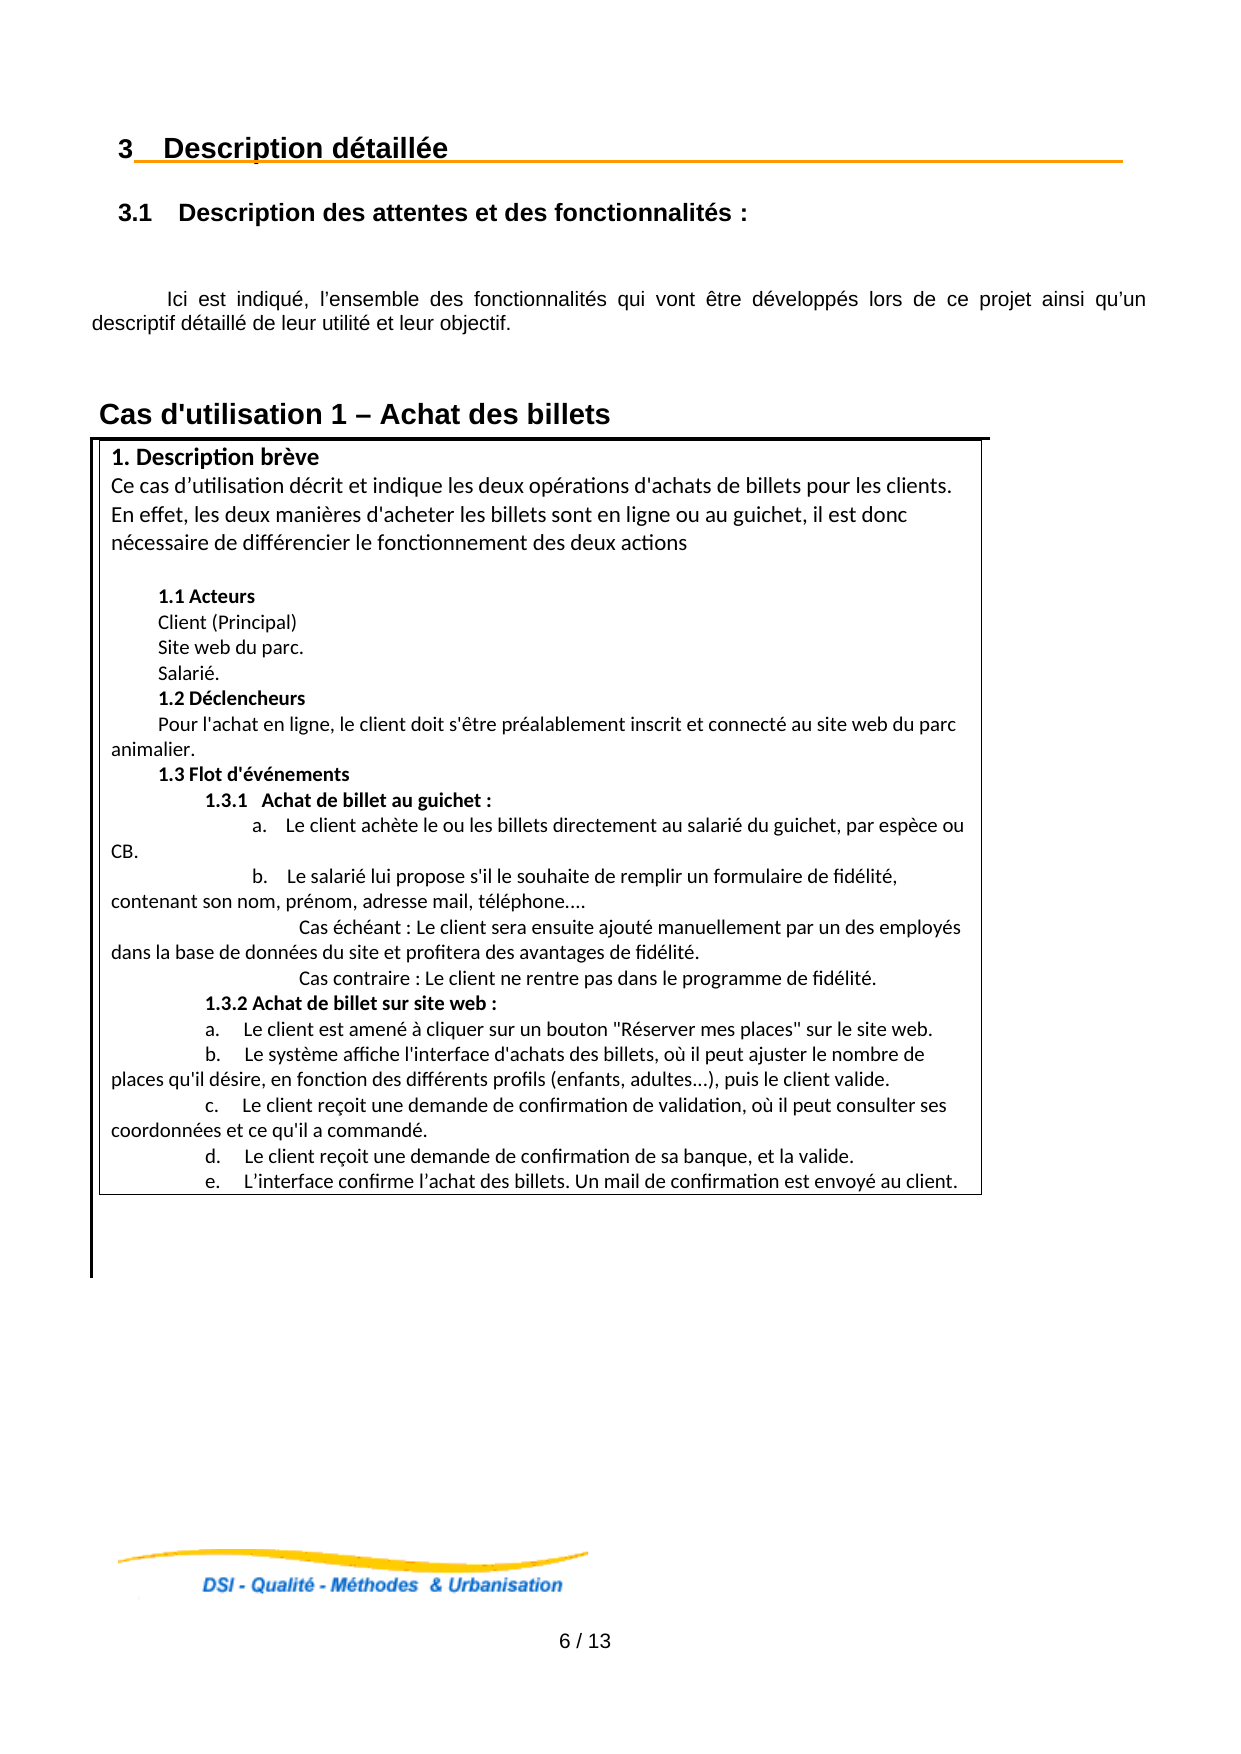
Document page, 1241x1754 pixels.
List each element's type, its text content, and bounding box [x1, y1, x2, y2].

text Ici est indiqué, l’ensemble des fonctionnalités qui vont être développés lors de ce projet ainsi qu’un descriptif détaillé de leur utilité et leur objectif. [92, 287, 1148, 335]
subtitle Description détaillée [118, 131, 1148, 164]
subtitle Description des attentes et des fonctionnalités : [118, 198, 1148, 227]
picture [118, 1549, 589, 1600]
table_header Cas d'utilisation 1 – Achat des billets [92, 391, 989, 437]
table_cell [93, 440, 989, 1278]
